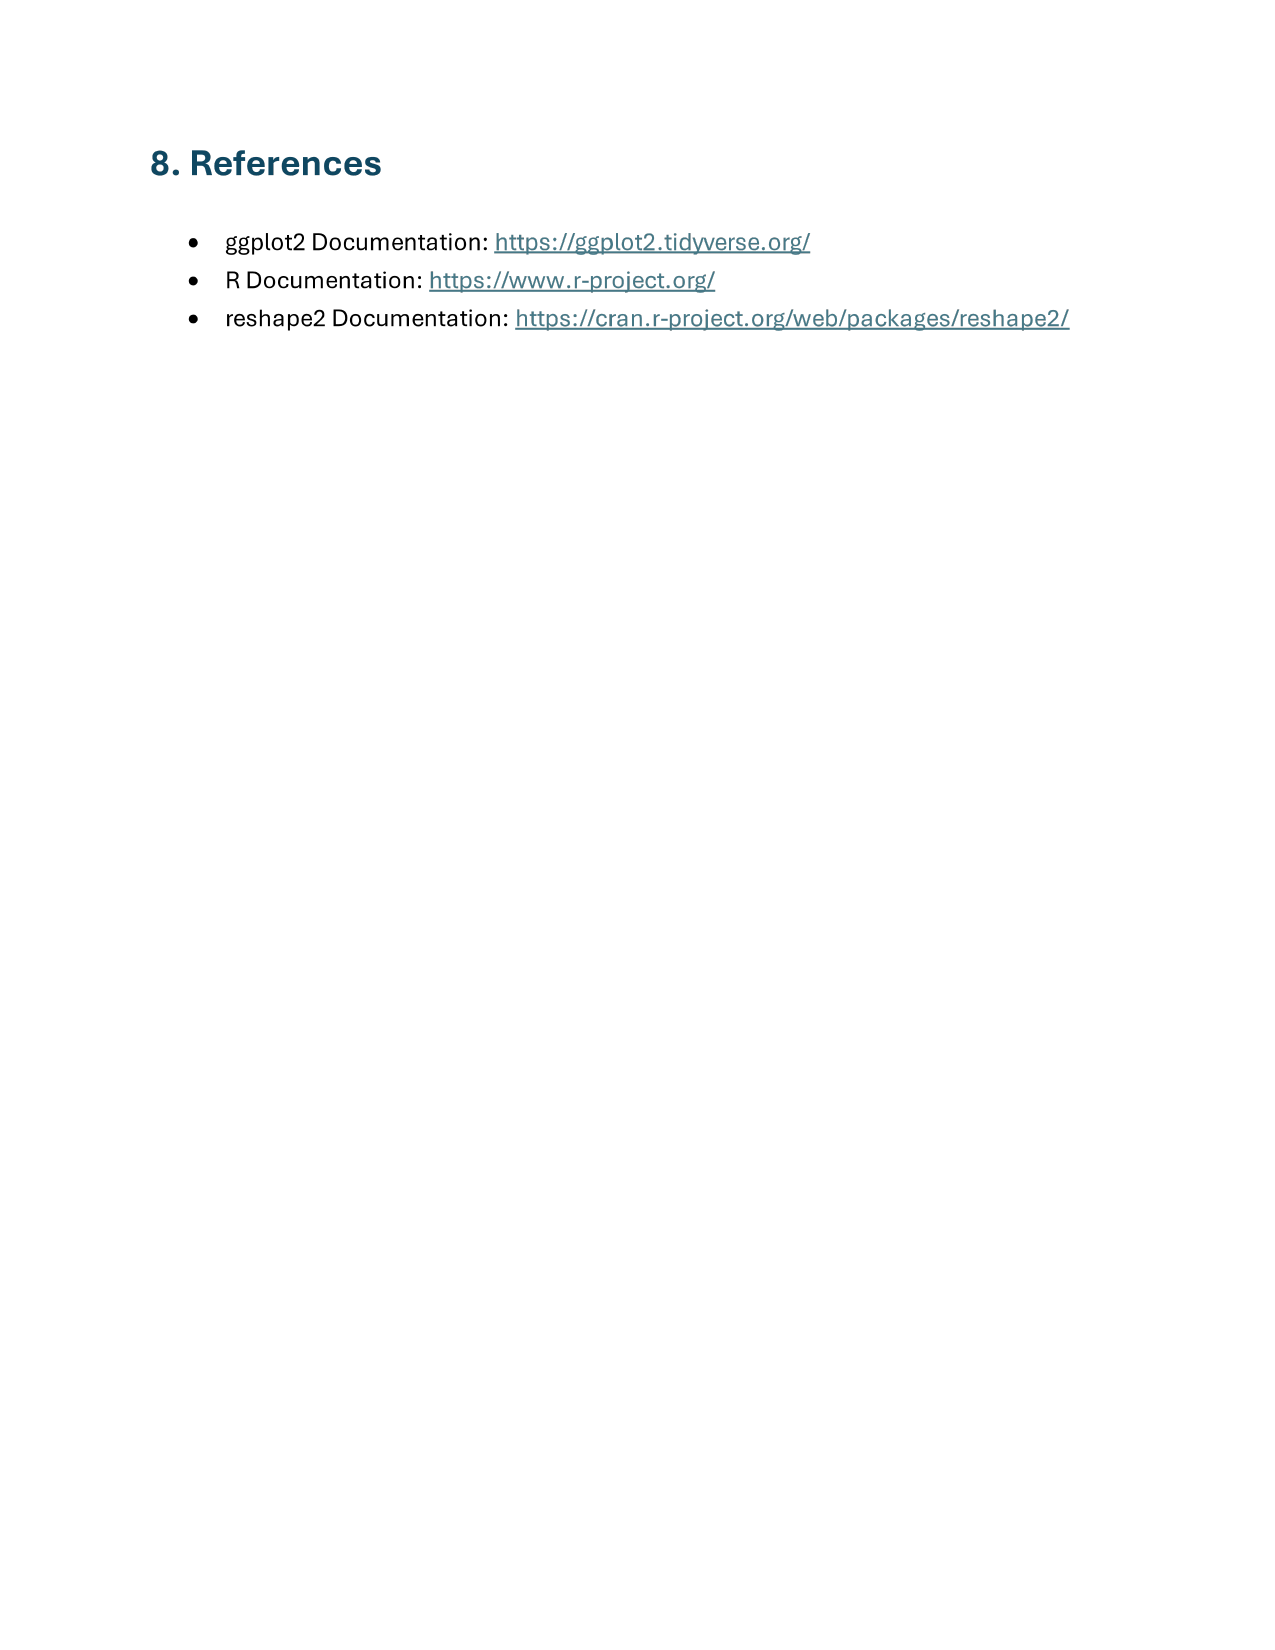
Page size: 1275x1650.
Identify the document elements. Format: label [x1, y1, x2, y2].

picture [150, 150, 1070, 331]
